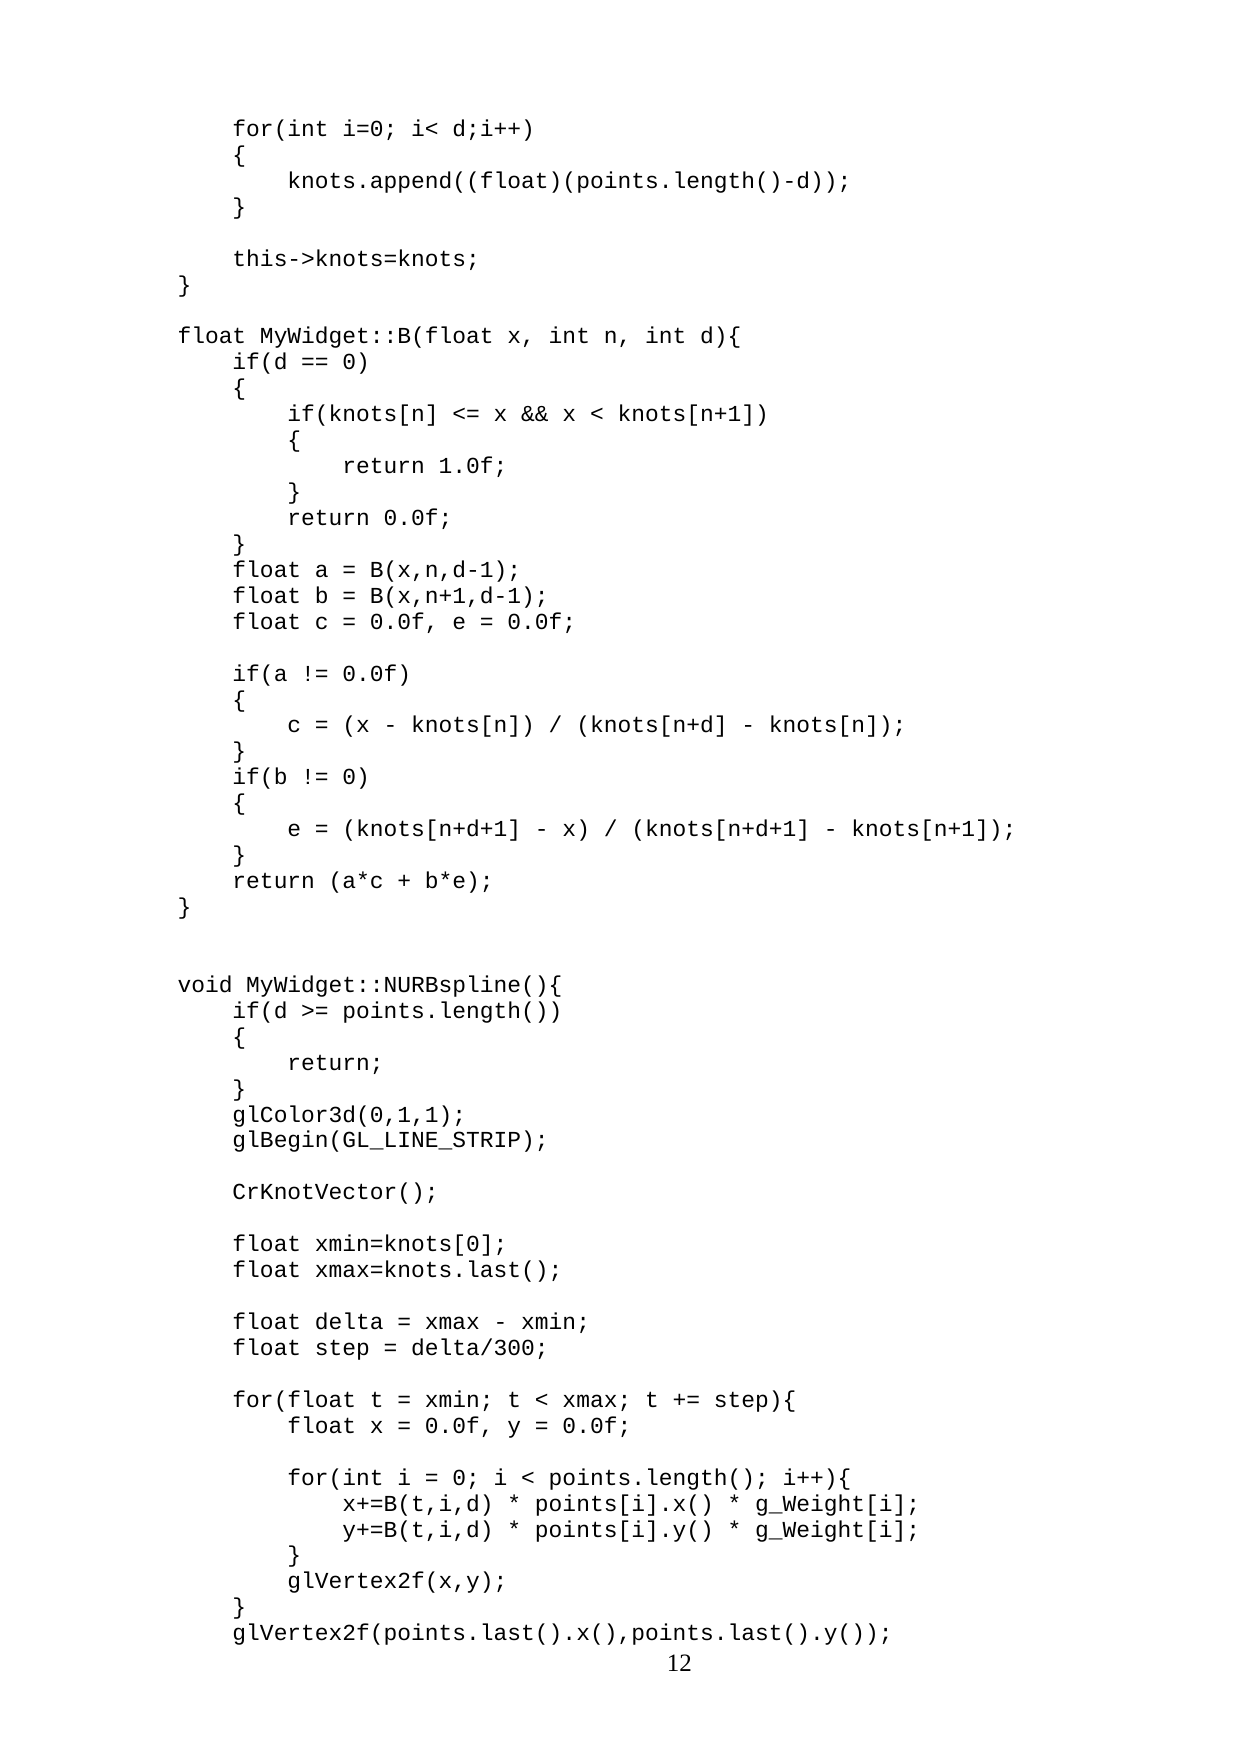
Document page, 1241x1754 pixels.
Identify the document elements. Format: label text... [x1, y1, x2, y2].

text } [177, 273, 1056, 299]
text float MyWidget::B(float x, int n, int d){ [177, 325, 1056, 351]
text float delta = xmax - xmin; [177, 1310, 1056, 1336]
text } [177, 843, 1056, 869]
text return 0.0f; [177, 506, 1056, 532]
text if(d == 0) [177, 351, 1056, 377]
text glColor3d(0,1,1); [177, 1103, 1056, 1129]
text } [177, 1544, 1056, 1570]
text glBegin(GL_LINE_STRIP); [177, 1129, 1056, 1155]
text return; [177, 1051, 1056, 1077]
text if(d >= points.length()) [177, 999, 1056, 1025]
text if(knots[n] <= x && x < knots[n+1]) [177, 403, 1056, 428]
text c = (x - knots[n]) / (knots[n+d] - knots[n]); [177, 714, 1056, 740]
text } [177, 480, 1056, 506]
text for(int i=0; i< d;i++) [177, 117, 1056, 143]
text } [177, 740, 1056, 766]
text x+=B(t,i,d) * points[i].x() * g_Weight[i]; [177, 1492, 1056, 1518]
text return (a*c + b*e); [177, 869, 1056, 895]
text glVertex2f(points.last().x(),points.last().y()); [177, 1622, 1056, 1648]
text float xmax=knots.last(); [177, 1258, 1056, 1284]
text float xmin=knots[0]; [177, 1233, 1056, 1258]
text { [177, 792, 1056, 818]
text for(int i = 0; i < points.length(); i++){ [177, 1466, 1056, 1492]
text float c = 0.0f, e = 0.0f; [177, 610, 1056, 636]
text void MyWidget::NURBspline(){ [177, 973, 1056, 999]
text if(b != 0) [177, 766, 1056, 792]
text float b = B(x,n+1,d-1); [177, 584, 1056, 610]
text e = (knots[n+d+1] - x) / (knots[n+d+1] - knots[n+1]); [177, 818, 1056, 843]
text { [177, 428, 1056, 454]
text { [177, 143, 1056, 169]
text } [177, 895, 1056, 921]
text CrKnotVector(); [177, 1181, 1056, 1207]
text for(float t = xmin; t < xmax; t += step){ [177, 1388, 1056, 1414]
text } [177, 532, 1056, 558]
text float a = B(x,n,d-1); [177, 558, 1056, 584]
text float x = 0.0f, y = 0.0f; [177, 1414, 1056, 1440]
text if(a != 0.0f) [177, 662, 1056, 688]
text return 1.0f; [177, 454, 1056, 480]
text { [177, 688, 1056, 714]
text } [177, 195, 1056, 221]
text glVertex2f(x,y); [177, 1570, 1056, 1596]
text y+=B(t,i,d) * points[i].y() * g_Weight[i]; [177, 1518, 1056, 1544]
text } [177, 1077, 1056, 1103]
text knots.append((float)(points.length()-d)); [177, 169, 1056, 195]
text this->knots=knots; [177, 247, 1056, 273]
text } [177, 1596, 1056, 1622]
text float step = delta/300; [177, 1336, 1056, 1362]
text { [177, 1025, 1056, 1051]
text { [177, 377, 1056, 403]
